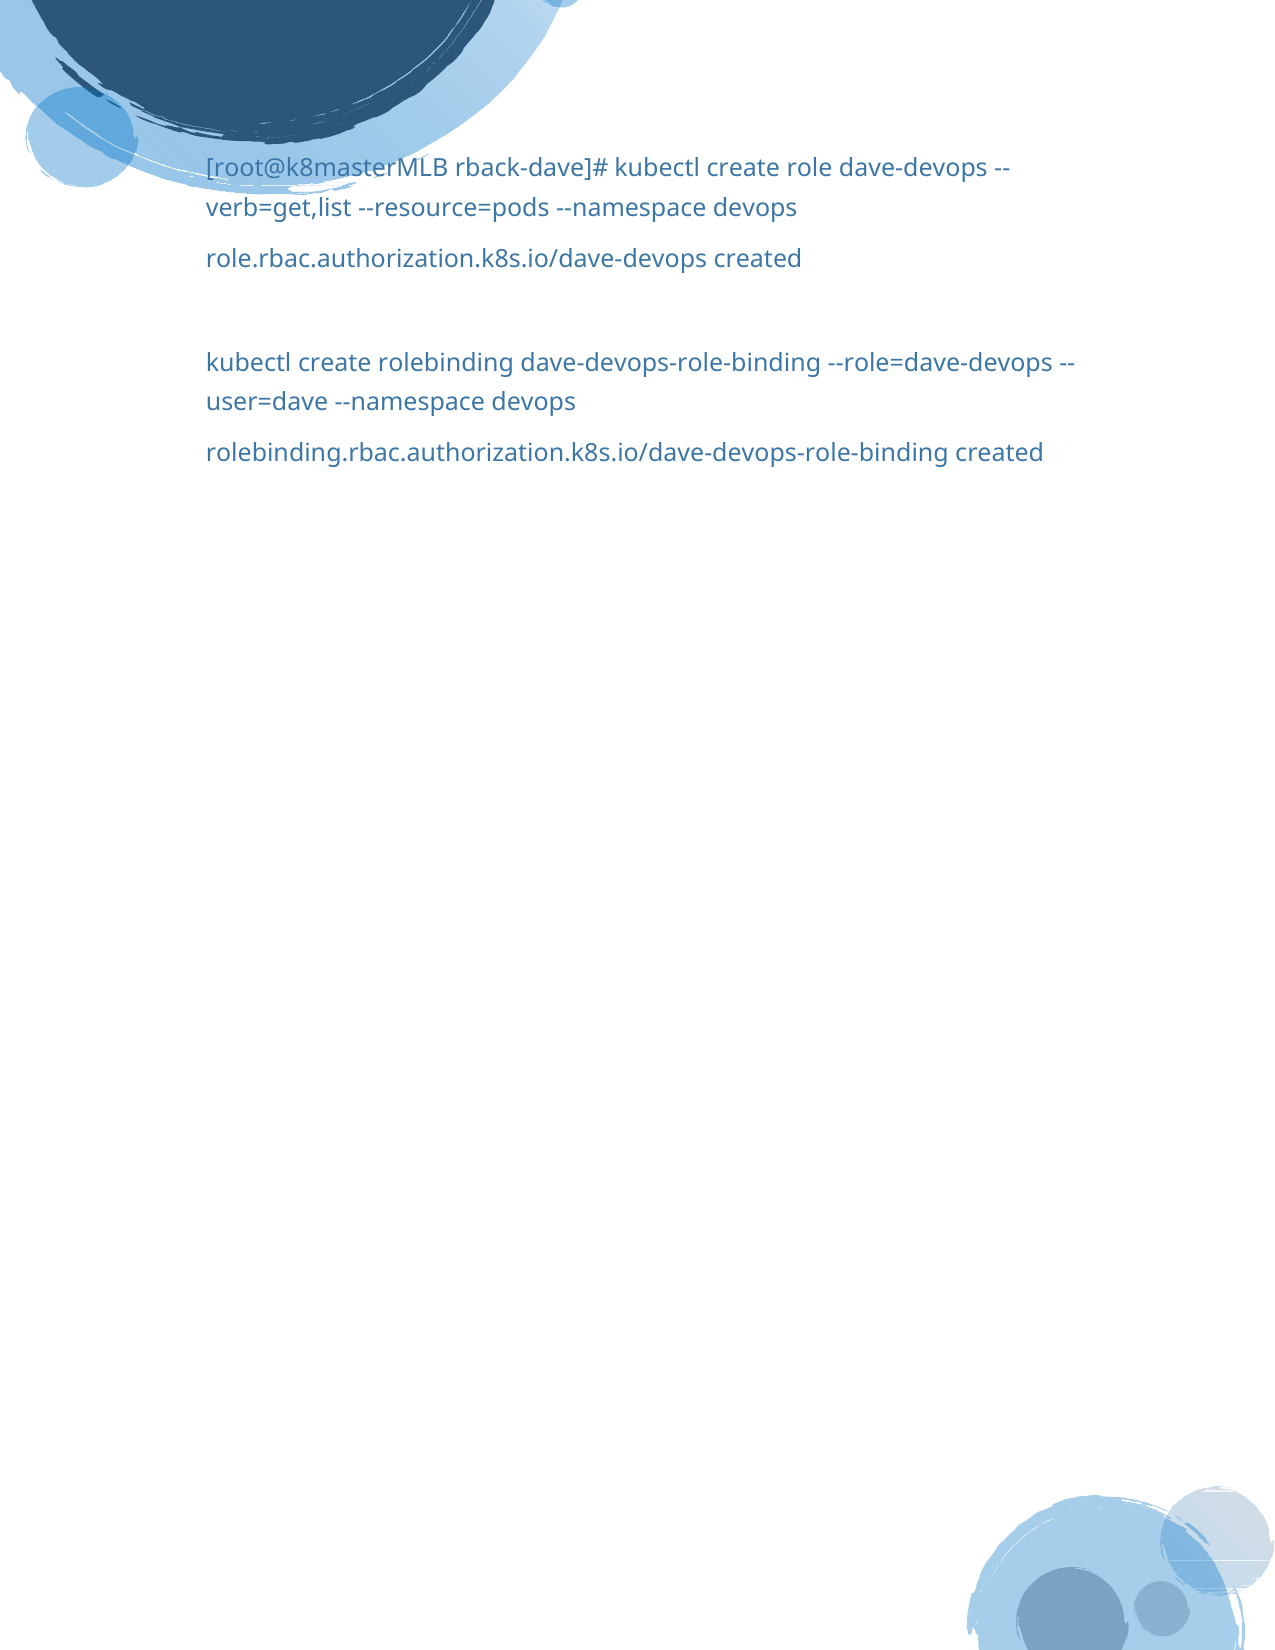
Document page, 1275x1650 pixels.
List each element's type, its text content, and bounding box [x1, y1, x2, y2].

text rolebinding.rbac.authorization.k8s.io/dave-devops-role-binding created [206, 435, 1125, 469]
text kubectl create rolebinding dave-devops-role-binding --role=dave-devops --user=dave --namespace devops [206, 344, 1125, 417]
text [root@k8masterMLB rback-dave]# kubectl create role dave-devops --verb=get,list --resource=pods --namespace devops [206, 150, 1125, 223]
text role.rbac.authorization.k8s.io/dave-devops created [206, 241, 1125, 275]
